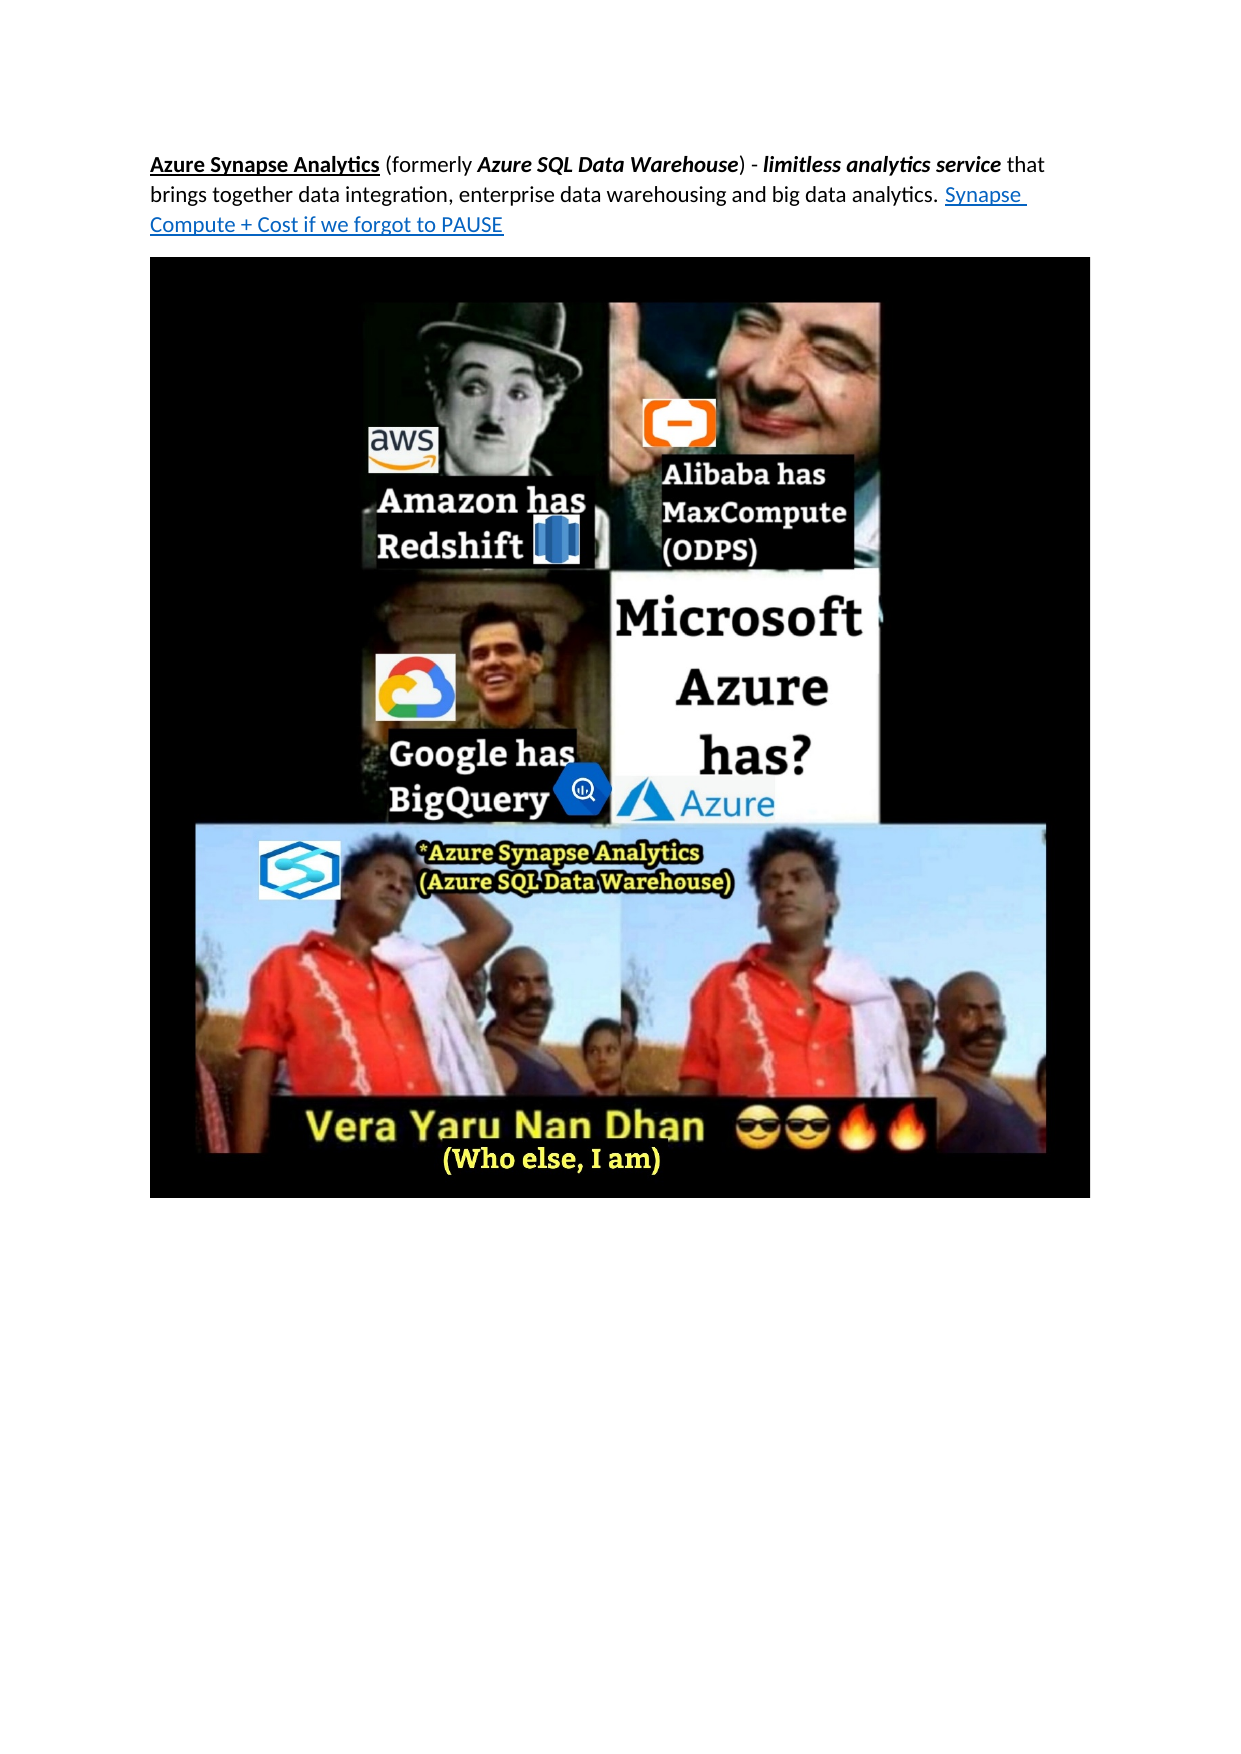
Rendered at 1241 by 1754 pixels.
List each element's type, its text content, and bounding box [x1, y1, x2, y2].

text Azure Synapse Analytics (formerly Azure SQL Data Warehouse) - limitless analytics service that brings together data integration, enterprise data warehousing and big data analytics. Synapse Compute + Cost if we forgot to PAUSE [150, 150, 1090, 238]
picture [150, 257, 1091, 1198]
